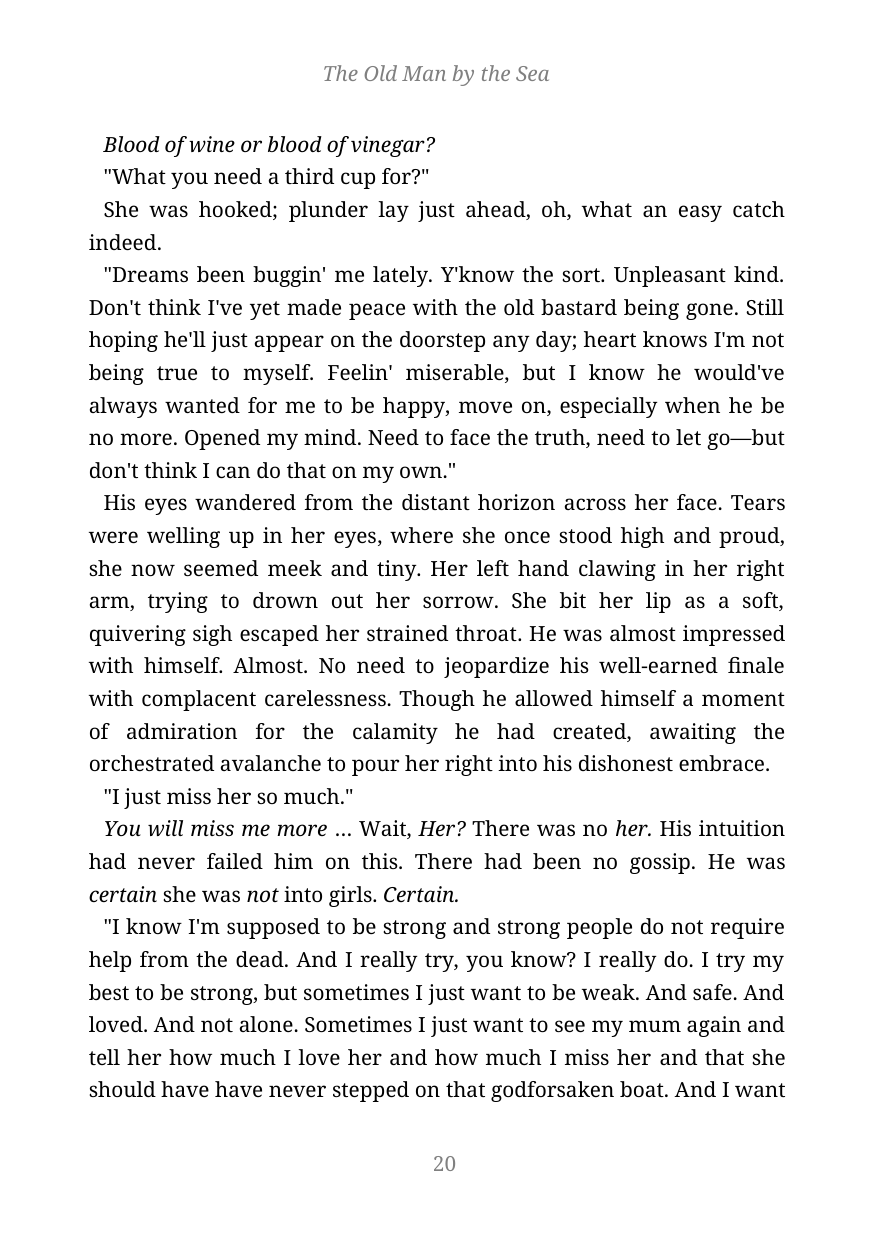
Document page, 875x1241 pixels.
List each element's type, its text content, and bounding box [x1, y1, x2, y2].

text "Dreams been buggin' me lately. Y'know the sort. Unpleasant kind. Don't think I've yet made peace with the old bastard being gone. Still hoping he'll just appear on the doorstep any day; heart knows I'm not being true to myself. Feelin' miserable, but I know he would've always wanted for me to be happy, move on, especially when he be no more. Opened my mind. Need to face the truth, need to let go—but don't think I can do that on my own." [88, 260, 786, 484]
text His eyes wandered from the distant horizon across her face. Tears were welling up in her eyes, where she once stood high and proud, she now seemed meek and tiny. Her left hand clawing in her right arm, trying to drown out her sorrow. She bit her lip as a soft, quivering sigh escaped her strained throat. He was almost impressed with himself. Almost. No need to jeopardize his well-earned finale with complacent carelessness. Though he allowed himself a moment of admiration for the calamity he had created, awaiting the orchestrated avalanche to pour her right into his dishonest embrace. [88, 488, 786, 778]
text Blood of wine or blood of vinegar? [88, 130, 786, 158]
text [88, 912, 786, 1104]
text She was hooked; plunder lay just ahead, oh, what an easy catch indeed. [88, 195, 786, 256]
text "What you need a third cup for?" [88, 162, 786, 191]
text "I just miss her so much." [88, 782, 786, 810]
text You will miss me more … Wait, Her? There was no her. His intuition had never failed him on this. There had been no gossip. He was certain she was not into girls. Certain. [88, 814, 786, 908]
